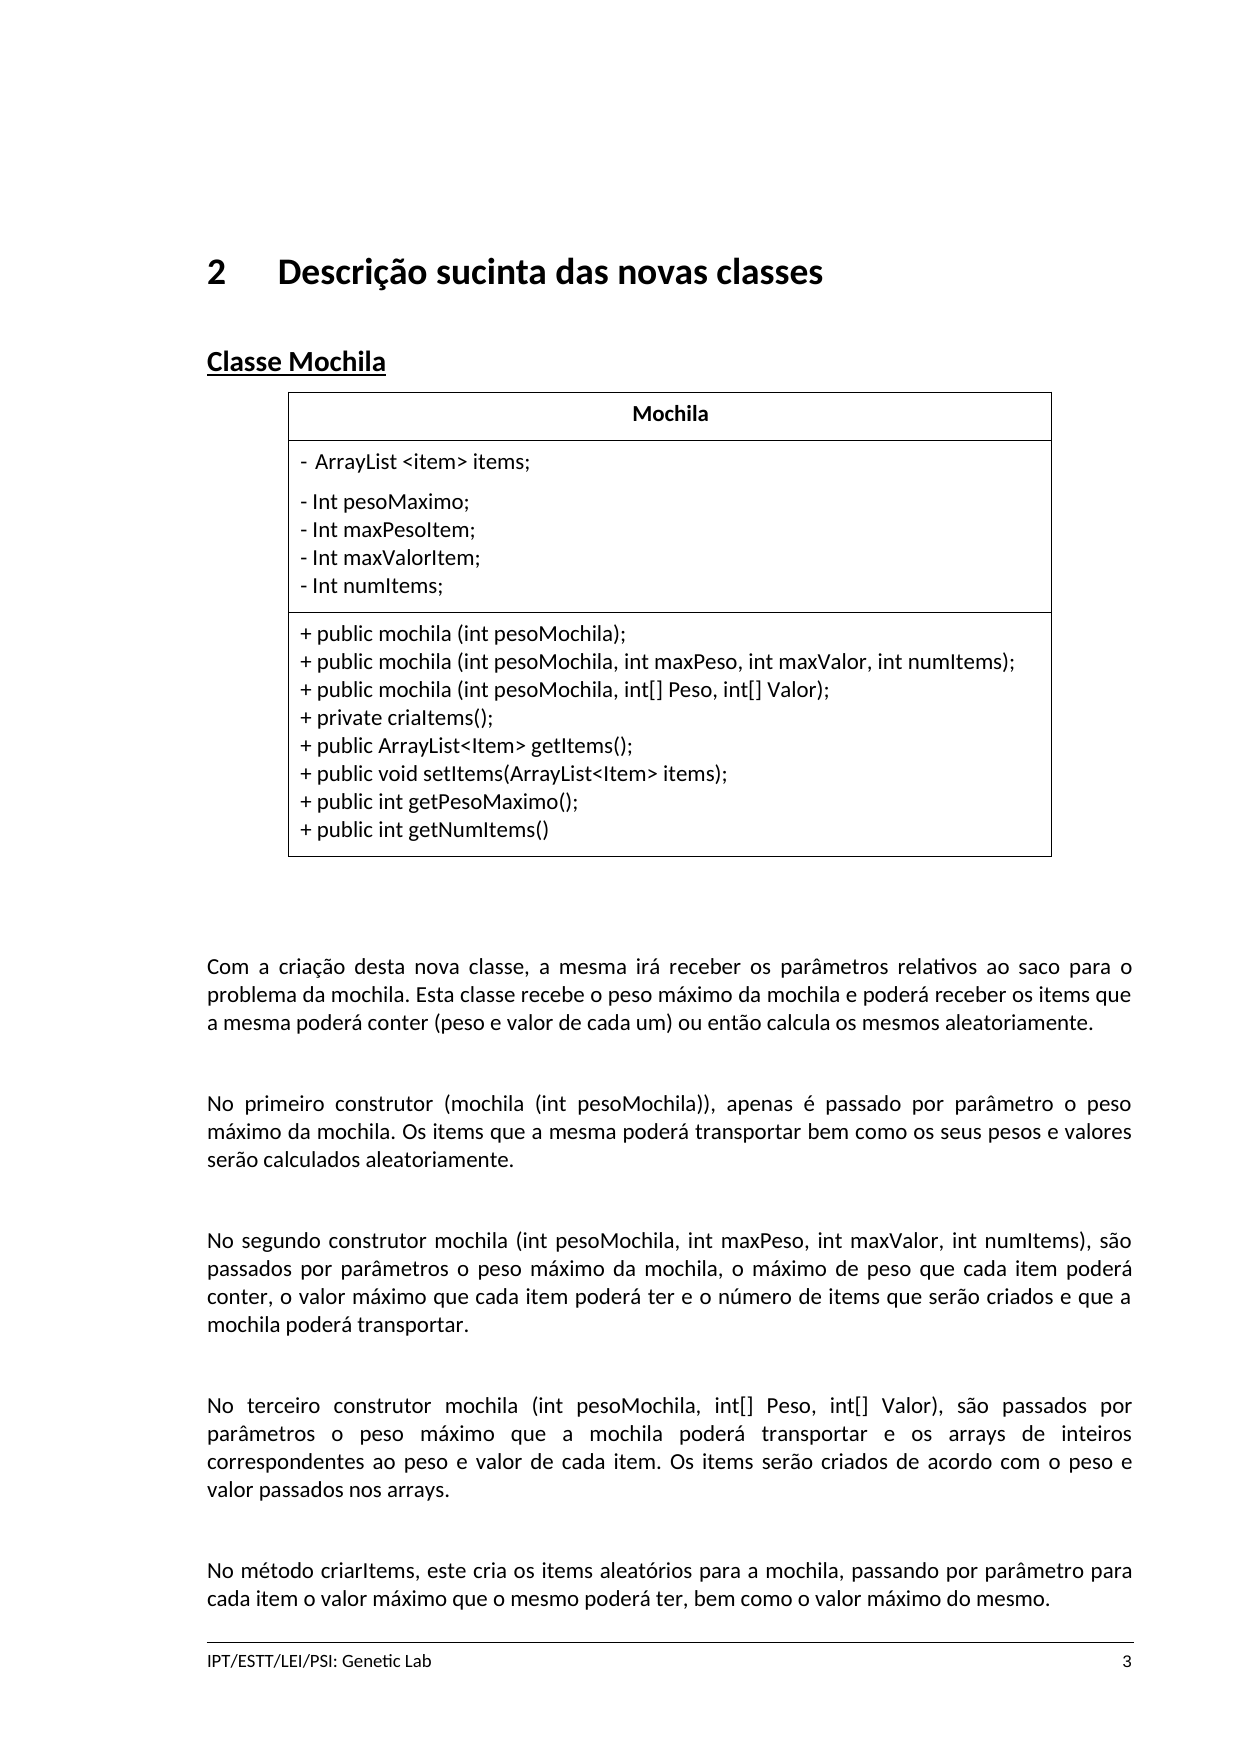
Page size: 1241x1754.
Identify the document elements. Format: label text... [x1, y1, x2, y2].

text No segundo construtor mochila (int pesoMochila, int maxPeso, int maxValor, int numItems), são passados por parâmetros o peso máximo da mochila, o máximo de peso que cada item poderá conter, o valor máximo que cada item poderá ter e o número de items que serão criados e que a mochila poderá transportar. [207, 1226, 1134, 1338]
table_cell ArrayList <item> items; - Int pesoMaximo; - Int maxPesoItem; - Int maxValorItem; - Int numItems; [289, 441, 1051, 612]
text No primeiro construtor (mochila (int pesoMochila)), apenas é passado por parâmetro o peso máximo da mochila. Os items que a mesma poderá transportar bem como os seus pesos e valores serão calculados aleatoriamente. [207, 1089, 1134, 1173]
table_cell + public mochila (int pesoMochila); + public mochila (int pesoMochila, int maxPeso, int maxValor, int numItems); + public mochila (int pesoMochila, int[] Peso, int[] Valor); + private criaItems(); + public ArrayList<Item> getItems(); + public void setItems(ArrayList<Item> items); + public int getPesoMaximo(); + public int getNumItems() [289, 613, 1051, 856]
text Com a criação desta nova classe, a mesma irá receber os parâmetros relativos ao saco para o problema da mochila. Esta classe recebe o peso máximo da mochila e poderá receber os items que a mesma poderá conter (peso e valor de cada um) ou então calcula os mesmos aleatoriamente. [207, 952, 1134, 1036]
table_header Mochila [289, 393, 1051, 439]
subtitle Descrição sucinta das novas classes [207, 248, 1134, 293]
text No método criarItems, este cria os items aleatórios para a mochila, passando por parâmetro para cada item o valor máximo que o mesmo poderá ter, bem como o valor máximo do mesmo. [207, 1556, 1134, 1612]
text No terceiro construtor mochila (int pesoMochila, int[] Peso, int[] Valor), são passados por parâmetros o peso máximo que a mochila poderá transportar e os arrays de inteiros correspondentes ao peso e valor de cada item. Os items serão criados de acordo com o peso e valor passados nos arrays. [207, 1391, 1134, 1503]
text Classe Mochila [207, 343, 1134, 379]
